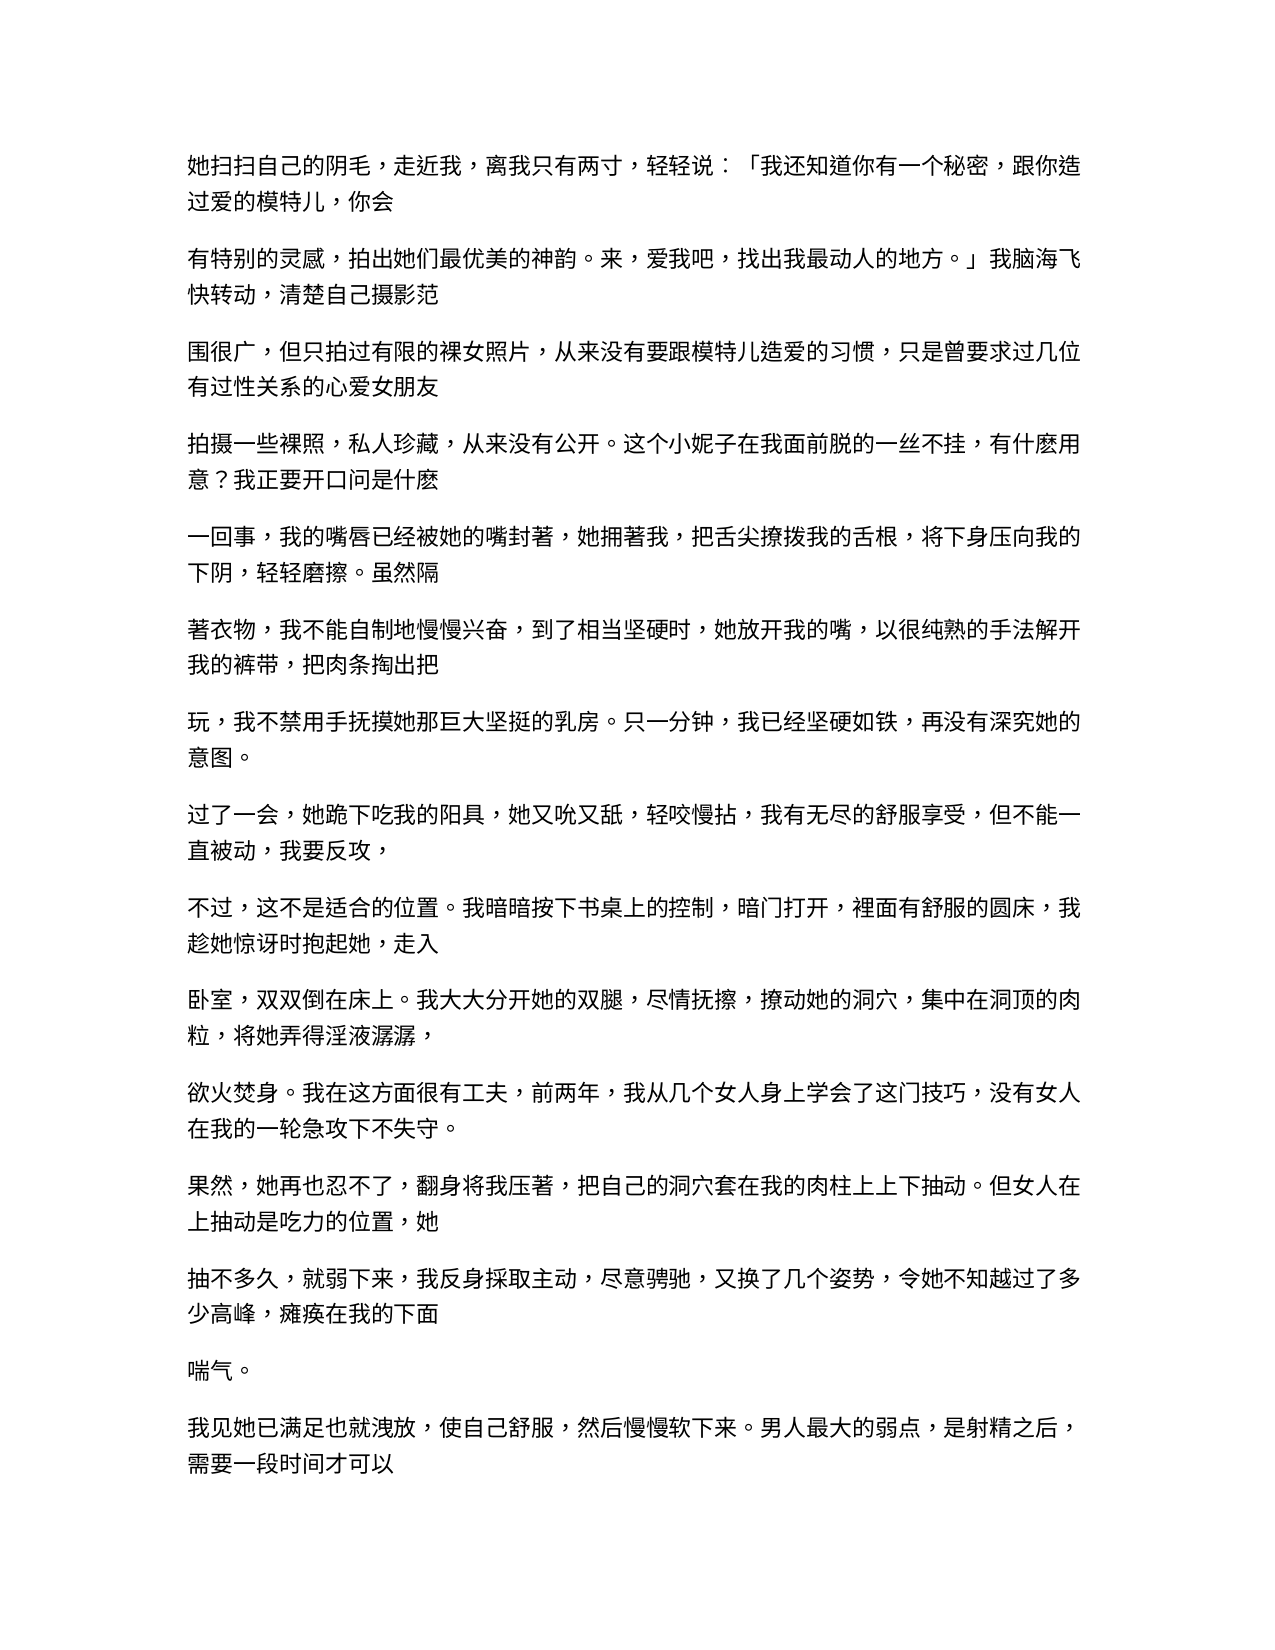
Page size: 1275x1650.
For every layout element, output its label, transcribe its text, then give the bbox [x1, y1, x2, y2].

text 一回事，我的嘴唇已经被她的嘴封著，她拥著我，把舌尖撩拨我的舌根，将下身压向我的下阴，轻轻磨擦。虽然隔 [187, 521, 1087, 588]
text 欲火焚身。我在这方面很有工夫，前两年，我从几个女人身上学会了这门技巧，没有女人在我的一轮急攻下不失守。 [187, 1077, 1087, 1144]
text 抽不多久，就弱下来，我反身採取主动，尽意骋驰，又换了几个姿势，令她不知越过了多少高峰，瘫痪在我的下面 [187, 1262, 1087, 1330]
text 喘气。 [187, 1355, 1087, 1386]
text 我见她已满足也就洩放，使自己舒服，然后慢慢软下来。男人最大的弱点，是射精之后，需要一段时间才可以 [187, 1412, 1087, 1479]
text 卧室，双双倒在床上。我大大分开她的双腿，尽情抚擦，撩动她的洞穴，集中在洞顶的肉粒，将她弄得淫液潺潺， [187, 984, 1087, 1052]
text 她扫扫自己的阴毛，走近我，离我只有两寸，轻轻说︰「我还知道你有一个秘密，跟你造过爱的模特儿，你会 [187, 150, 1087, 217]
text 围很广，但只拍过有限的裸女照片，从来没有要跟模特儿造爱的习惯，只是曾要求过几位有过性关系的心爱女朋友 [187, 335, 1087, 403]
text 过了一会，她跪下吃我的阳具，她又吮又舐，轻咬慢拈，我有无尽的舒服享受，但不能一直被动，我要反攻， [187, 799, 1087, 866]
text 不过，这不是适合的位置。我暗暗按下书桌上的控制，暗门打开，裡面有舒服的圆床，我趁她惊讶时抱起她，走入 [187, 892, 1087, 959]
text 拍摄一些裸照，私人珍藏，从来没有公开。这个小妮子在我面前脱的一丝不挂，有什麽用意？我正要开口问是什麽 [187, 428, 1087, 495]
text 玩，我不禁用手抚摸她那巨大坚挺的乳房。只一分钟，我已经坚硬如铁，再没有深究她的意图。 [187, 706, 1087, 773]
text 果然，她再也忍不了，翻身将我压著，把自己的洞穴套在我的肉柱上上下抽动。但女人在上抽动是吃力的位置，她 [187, 1170, 1087, 1237]
text 有特别的灵感，拍出她们最优美的神韵。来，爱我吧，找出我最动人的地方。」我脑海飞快转动，清楚自己摄影范 [187, 243, 1087, 310]
text 著衣物，我不能自制地慢慢兴奋，到了相当坚硬时，她放开我的嘴，以很纯熟的手法解开我的裤带，把肉条掏出把 [187, 613, 1087, 681]
